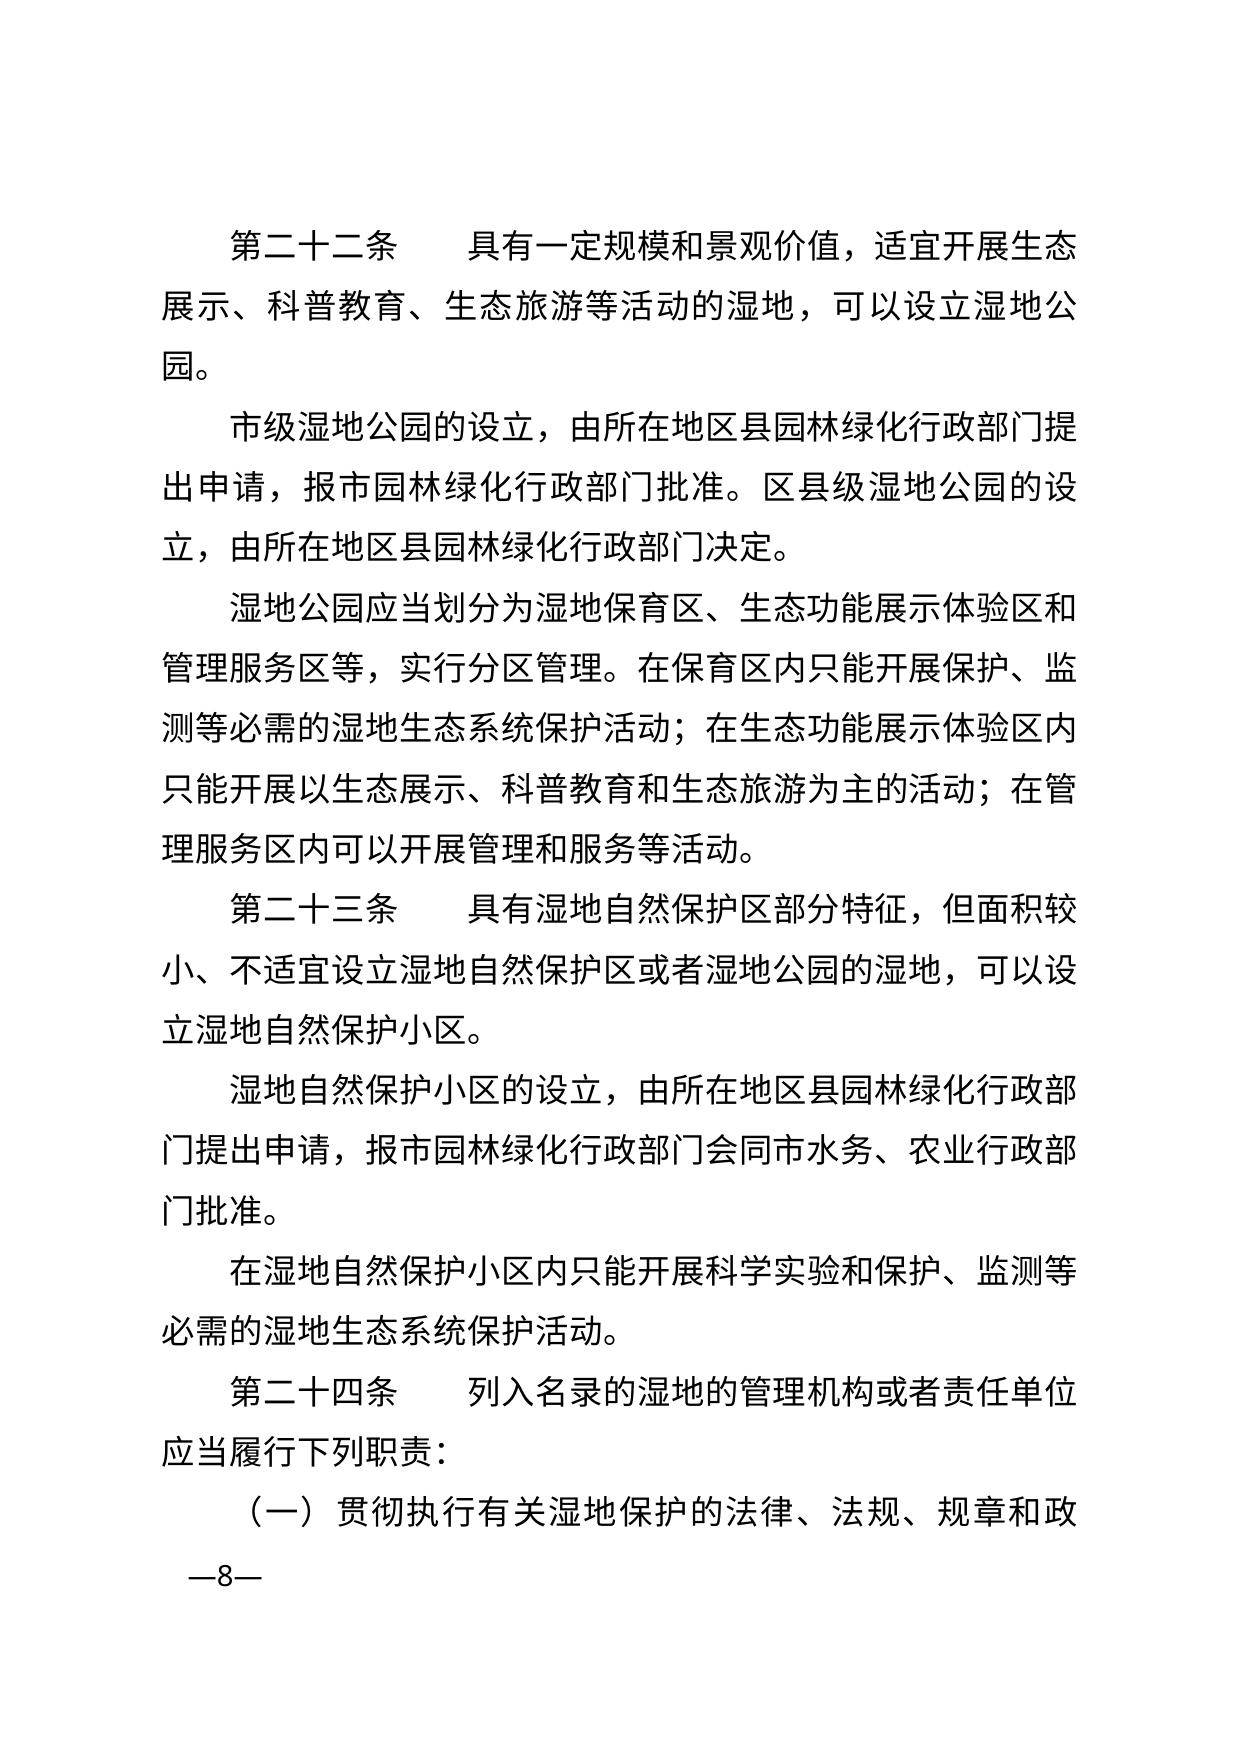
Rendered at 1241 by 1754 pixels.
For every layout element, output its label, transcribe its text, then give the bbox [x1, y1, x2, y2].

text 第二十四条 列入名录的湿地的管理机构或者责任单位应当履行下列职责： [162, 1359, 1078, 1480]
text 湿地公园应当划分为湿地保育区、生态功能展示体验区和管理服务区等，实行分区管理。在保育区内只能开展保护、监测等必需的湿地生态系统保护活动；在生态功能展示体验区内只能开展以生态展示、科普教育和生态旅游为主的活动；在管理服务区内可以开展管理和服务等活动。 [162, 575, 1078, 877]
text 第二十三条 具有湿地自然保护区部分特征，但面积较小、不适宜设立湿地自然保护区或者湿地公园的湿地，可以设立湿地自然保护小区。 [162, 877, 1078, 1058]
text 第二十二条 具有一定规模和景观价值，适宜开展生态展示、科普教育、生态旅游等活动的湿地，可以设立湿地公园。 [162, 213, 1078, 394]
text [162, 1480, 1078, 1540]
text 在湿地自然保护小区内只能开展科学实验和保护、监测等必需的湿地生态系统保护活动。 [162, 1239, 1078, 1359]
text 湿地自然保护小区的设立，由所在地区县园林绿化行政部门提出申请，报市园林绿化行政部门会同市水务、农业行政部门批准。 [162, 1058, 1078, 1239]
text 市级湿地公园的设立，由所在地区县园林绿化行政部门提出申请，报市园林绿化行政部门批准。区县级湿地公园的设立，由所在地区县园林绿化行政部门决定。 [162, 394, 1078, 575]
